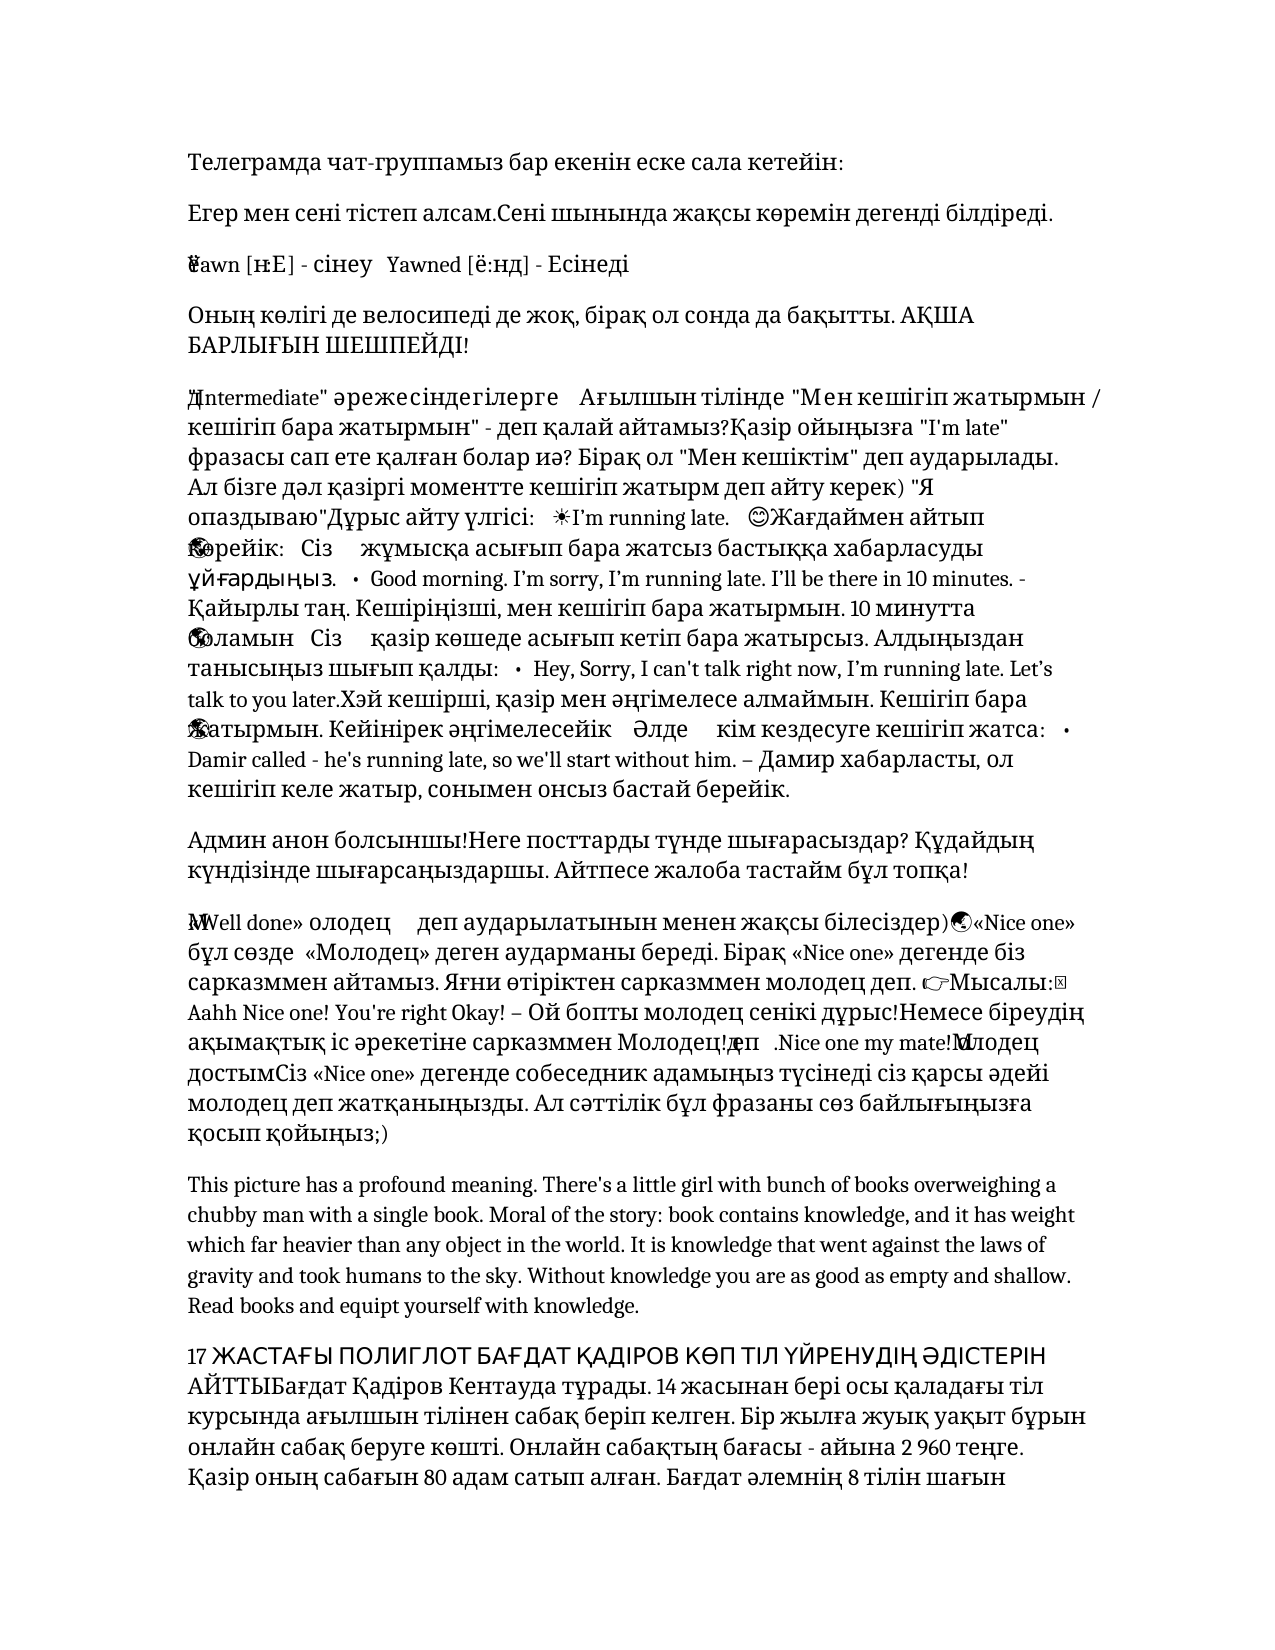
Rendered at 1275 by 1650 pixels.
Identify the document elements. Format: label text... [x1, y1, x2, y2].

text 🇬🇧🇬🇧🇬🇧🇬🇧🇬🇧🇬🇧🇬🇧🇬🇧🇬🇧🇬🇧🇬🇧🇬🇧🇬🇧💎«Well done» Молодец деп аударылатынын менен жақсы білесіздер)🌏«Nice one» бұл сөзде «Молодец» деген аударманы береді. Бірақ «Nice one» дегенде біз сарказммен айтамыз. Яғни өтіріктен сарказммен молодец деп. 👉Мысалы:🎫Aahh Nice one! You're right Okay! – Ой бопты молодец сенікі дұрыс!Немесе біреудің ақымақтық іс әрекетіне сарказммен Молодец!👏 деп.Nice one my mate!👏 Молодец достым👏🧭Сіз «Nice one» дегенде собеседник адамыңыз түсінеді сіз қарсы әдейі молодец деп жатқаныңызды. Ал сәттілік бұл фразаны сөз байлығыңызға қосып қойыңыз;) [187, 909, 1087, 1147]
text Оның көлігі де велосипеді де жоқ, бірақ ол сонда да бақытты. АҚША БАРЛЫҒЫН ШЕШПЕЙДІ! [187, 303, 1087, 360]
text Телеграмда чат-группамыз бар екенін еске сала кетейін: [187, 150, 1087, 176]
text Егер мен сені тістеп алсам.Сені шынында жақсы көремін дегенді білдіреді. [187, 201, 1087, 227]
text Админ анон болсыншы!Неге посттарды түнде шығарасыздар? Құдайдың күндізінде шығарсаңыздаршы. Айтпесе жалоба тастайм бұл топқа! [187, 828, 1087, 885]
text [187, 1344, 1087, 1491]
text This picture has a profound meaning. There's a little girl with bunch of books overweighing a chubby man with a single book. Moral of the story: book contains knowledge, and it has weight which far heavier than any object in the world. It is knowledge that went against the laws of gravity and took humans to the sky. Without knowledge you are as good as empty and shallow. Read books and equipt yourself with knowledge. [187, 1172, 1087, 1319]
text 🇬🇧🇰🇿🇬🇧🇰🇿🇬🇧🇰🇿🇬🇧🇰🇿🇬🇧🇰🇿🇬🇧🇰🇿🇬🇧🔥"Intermediate" дәрежесіндегілерге Ағылшын тілінде "Мен кешігіп жатырмын / кешігіп бара жатырмын" - деп қалай айтамыз?⠀Қазір ойыңызға "I'm late" фразасы сап ете қалған болар иә? Бірақ ол "Мен кешіктім" деп аударылады. Ал бізге дәл қазіргі моментте кешігіп жатырм деп айту керек) "Я опаздываю"Дұрыс айту үлгісі:⠀☀️I’m running late.⠀😊Жағдаймен айтып көрейік:⠀🌎Сіз жұмысқа асығып бара жатсыз бастыққа хабарласуды ұйғардыңыз.⠀• Good morning. I’m sorry, I’m running late. I’ll be there in 10 minutes. - Қайырлы таң. Кешіріңізші, мен кешігіп бара жатырмын. 10 минутта боламын⠀🌎Сіз қазір көшеде асығып кетіп бара жатырсыз. Алдыңыздан танысыңыз шығып қалды:⠀• Hey, Sorry, I can't talk right now, I’m running late. Let’s talk to you later.Хэй кешірші, қазір мен әңгімелесе алмаймын. Кешігіп бара жатырмын. Кейінірек әңгімелесейік ⠀🌎Әлде кім кездесуге кешігіп жатса:⠀• Damir called - he's running late, so we'll start without him. – Дамир хабарласты, ол кешігіп келе жатыр, сонымен онсыз бастай берейік. [187, 384, 1087, 803]
text 🇬🇧🇰🇿🇬🇧🇰🇿🇬🇧🇰🇿🇬🇧🇰🇿🇬🇧🇰🇿🇬🇧Yawn [ё:н] - ЕсінеуYawned [ё:нд] - Есінеді [187, 252, 1087, 278]
